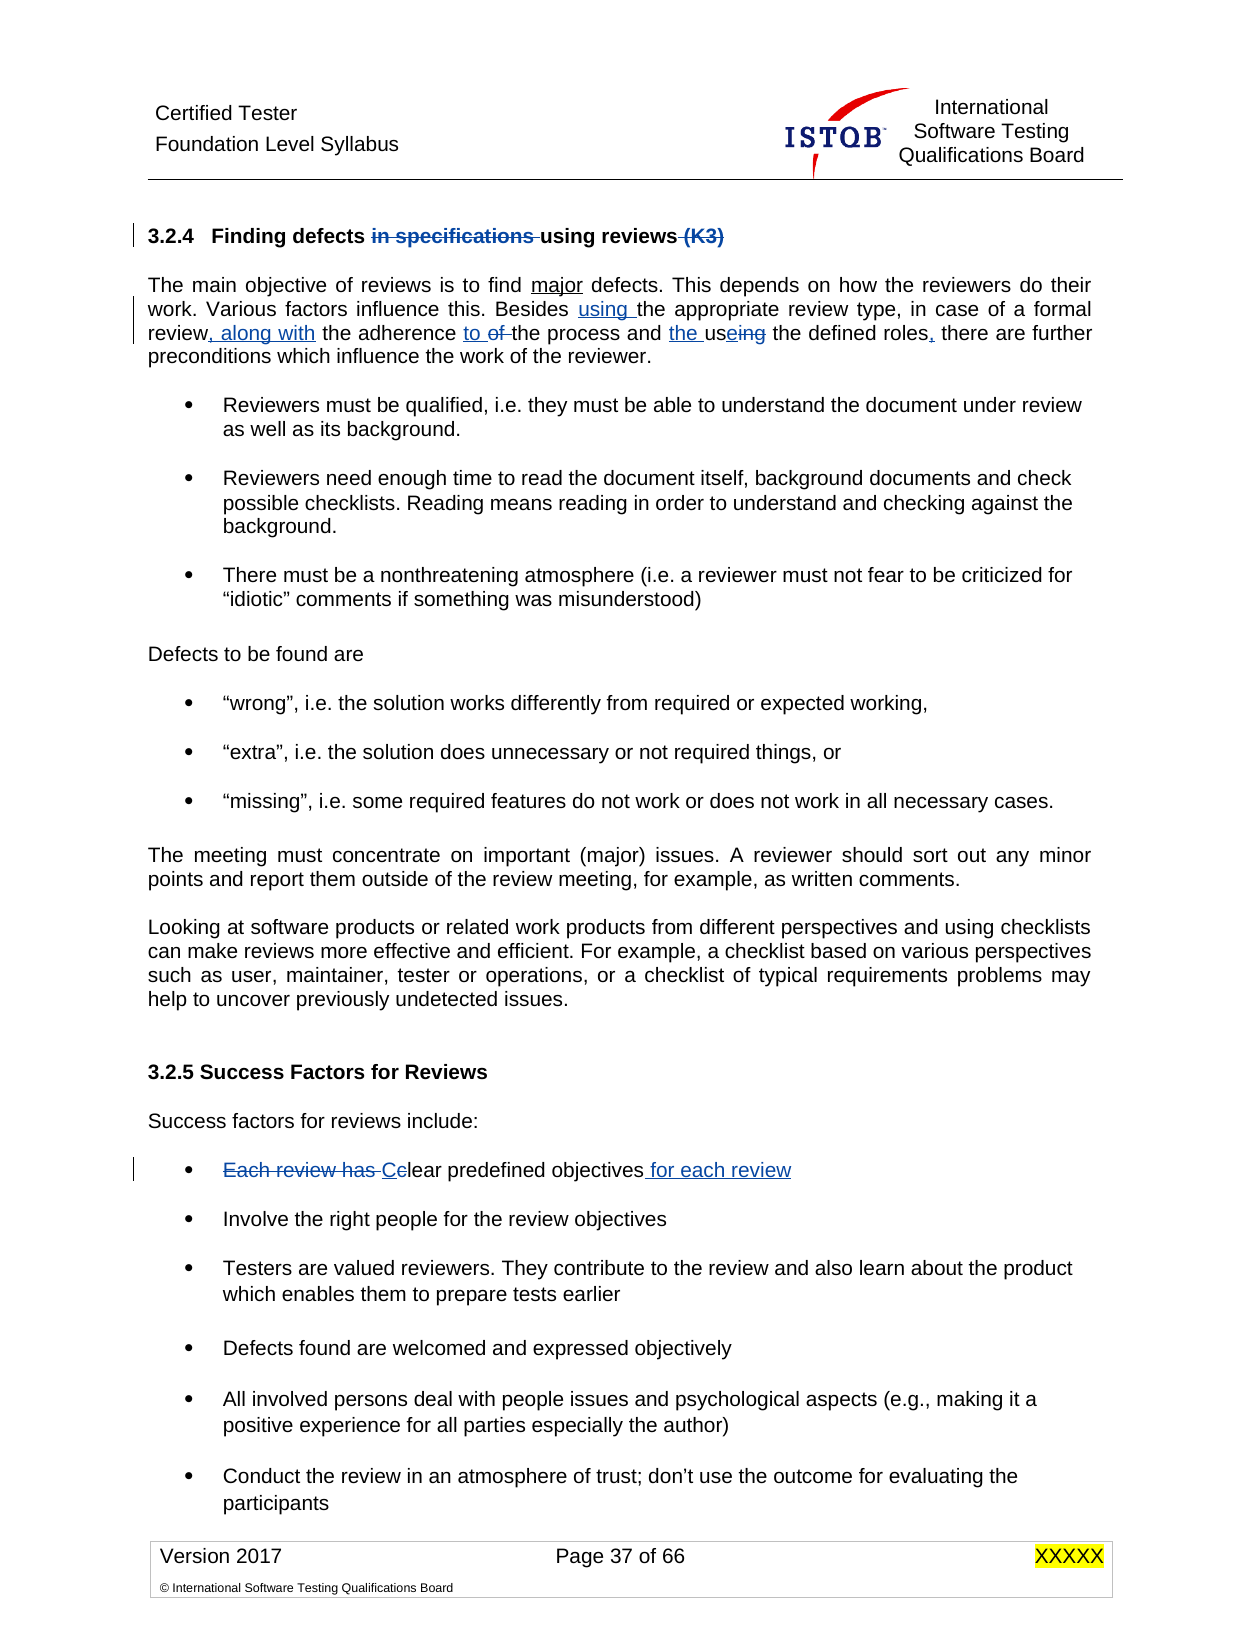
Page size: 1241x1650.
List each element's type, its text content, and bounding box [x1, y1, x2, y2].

list Involve the right people for the review objectives [185, 1206, 1092, 1231]
list There must be a nonthreatening atmosphere (i.e. a reviewer must not fear to be criticized for “idiotic” comments if something was misunderstood) [185, 563, 1092, 611]
subtitle 3.2.5 Success Factors for Reviews [148, 1059, 1092, 1083]
list Conduct the review in an atmosphere of trust; don’t use the outcome for evaluating the participants [185, 1464, 1092, 1516]
list “wrong”, i.e. the solution works differently from required or expected working, [185, 690, 1092, 714]
text The meeting must concentrate on important (major) issues. A reviewer should sort out any minor points and report them outside of the review meeting, for example, as written comments. [148, 843, 1092, 891]
list Reviewers need enough time to read the document itself, background documents and check possible checklists. Reading means reading in order to understand and checking against the background. [185, 466, 1092, 538]
list “extra”, i.e. the solution does unnecessary or not required things, or [185, 739, 1092, 763]
text Defects to be found are [148, 641, 1092, 665]
list lear predefined objectives [185, 1157, 1092, 1181]
picture [901, 149, 911, 161]
list “missing”, i.e. some required features do not work or does not work in all necessary cases. [185, 788, 1092, 813]
list Testers are valued reviewers. They contribute to the review and also learn about the product which enables them to prepare tests earlier [185, 1256, 1092, 1308]
list All involved persons deal with people issues and psychological aspects (e.g., making it a positive experience for all parties especially the author) [185, 1386, 1092, 1439]
text The main objective of reviews is to find major defects. This depends on how the reviewers do their work. Various factors influence this. Besides the appropriate review type, in case of a formal review the adherence the process and us the defined roles there are further preconditions which influence the work of the reviewer. [148, 272, 1092, 368]
picture [785, 88, 912, 179]
text Looking at software products or related work products from different perspectives and using checklists can make reviews more effective and efficient. For example, a checklist based on various perspectives such as user, maintainer, tester or operations, or a checklist of typical requirements problems may help to uncover previously undetected issues. [148, 915, 1092, 1011]
list Defects found are welcomed and expressed objectively [185, 1333, 1092, 1361]
list Success factors for reviews include: [148, 1108, 1092, 1132]
subtitle 3.2.4 Finding defects using reviews [148, 223, 1092, 247]
list Reviewers must be qualified, i.e. they must be able to understand the document under review as well as its background. [185, 393, 1092, 441]
